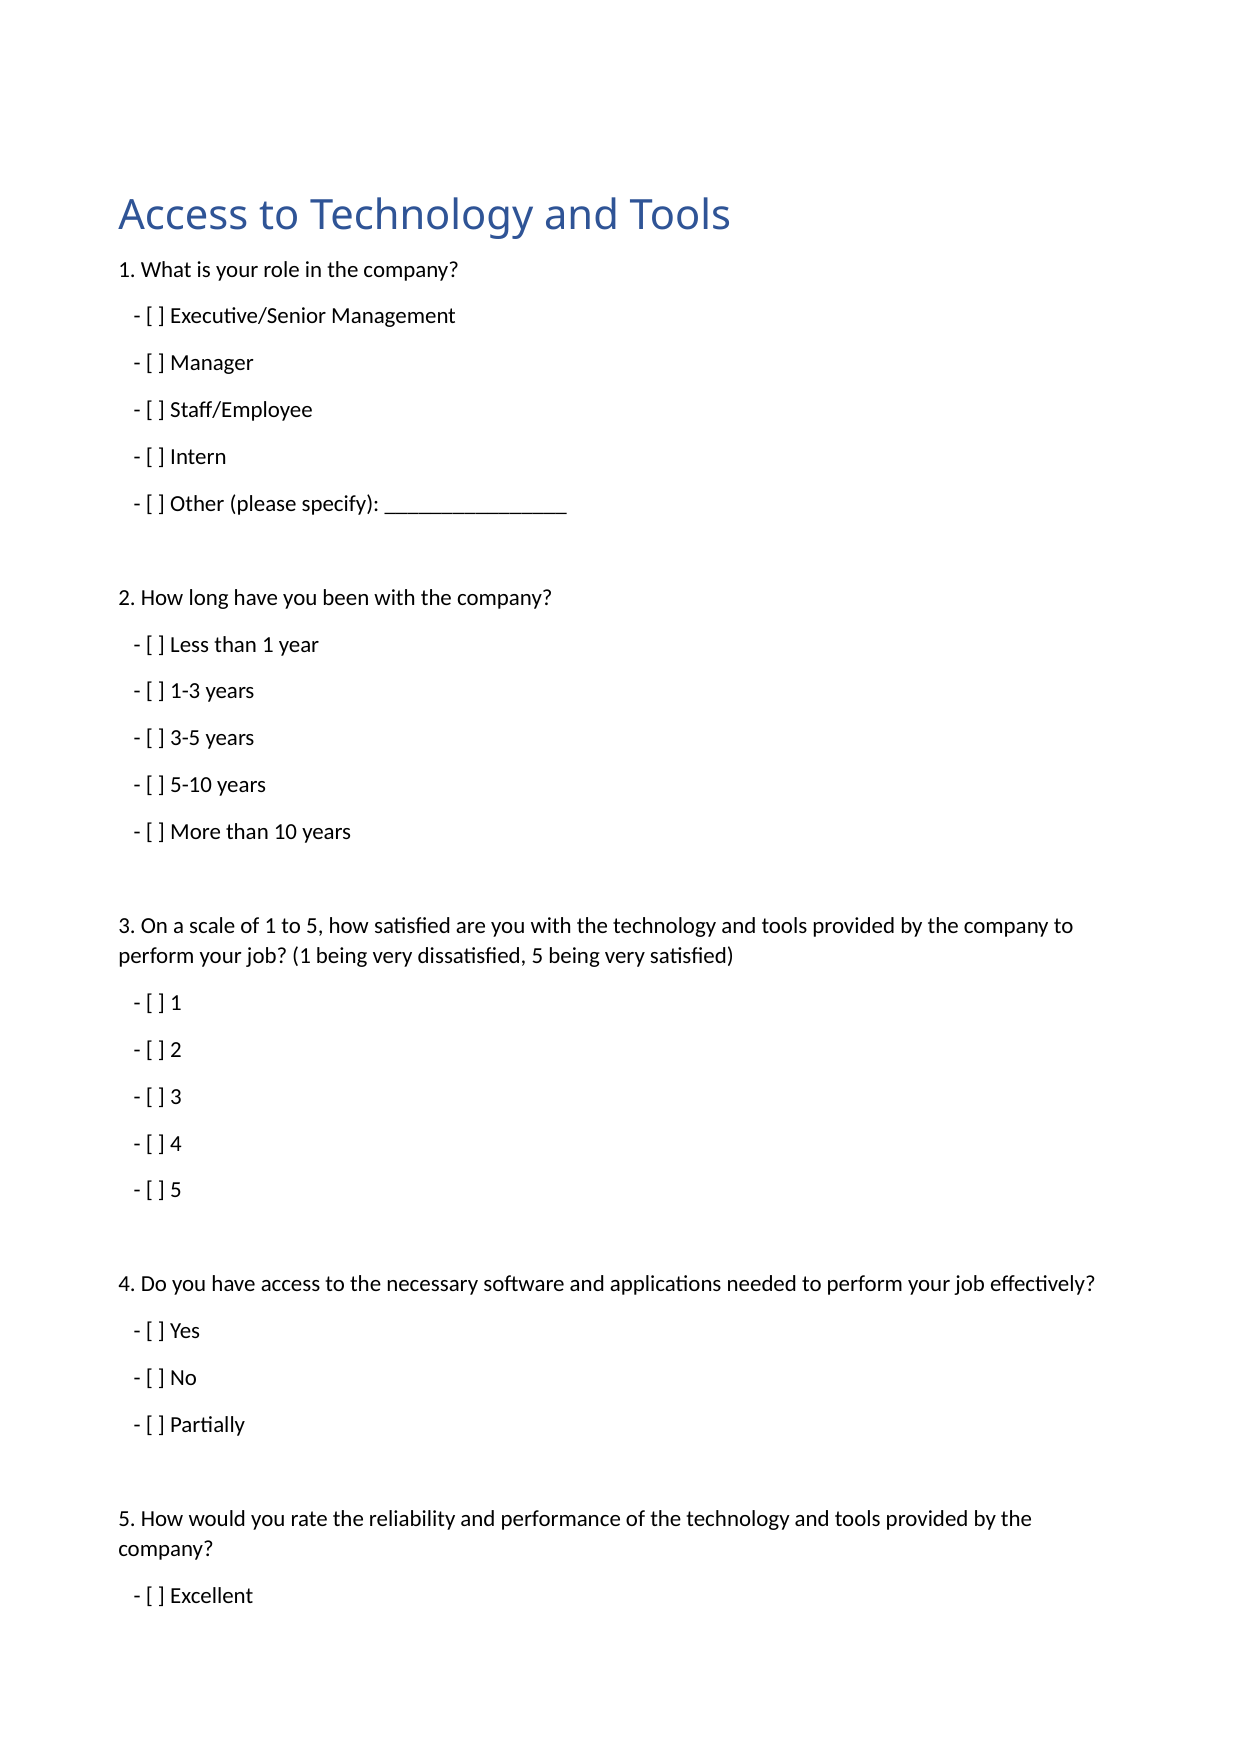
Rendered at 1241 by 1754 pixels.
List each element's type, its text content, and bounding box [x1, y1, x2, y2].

text 4. Do you have access to the necessary software and applications needed to perform your job effectively? [118, 1269, 1122, 1297]
text - [ ] Partially [118, 1410, 1122, 1438]
text - [ ] Excellent [118, 1581, 1122, 1609]
text - [ ] 2 [118, 1035, 1122, 1063]
text - [ ] Intern [118, 442, 1122, 470]
text - [ ] Staff/Employee [118, 395, 1122, 423]
text 3. On a scale of 1 to 5, how satisfied are you with the technology and tools provided by the company to perform your job? (1 being very dissatisfied, 5 being very satisfied) [118, 911, 1122, 969]
subtitle Access to Technology and Tools [118, 185, 1122, 242]
text - [ ] Yes [118, 1316, 1122, 1344]
text - [ ] Executive/Senior Management [118, 302, 1122, 329]
text - [ ] 4 [118, 1129, 1122, 1157]
text - [ ] 3-5 years [118, 723, 1122, 751]
text - [ ] More than 10 years [118, 817, 1122, 845]
text 2. How long have you been with the company? [118, 583, 1122, 611]
text - [ ] Less than 1 year [118, 630, 1122, 658]
text - [ ] 1-3 years [118, 677, 1122, 704]
text - [ ] Other (please specify): ________________ [118, 489, 1122, 517]
text 5. How would you rate the reliability and performance of the technology and tools provided by the company? [118, 1504, 1122, 1562]
text - [ ] Manager [118, 348, 1122, 376]
text - [ ] No [118, 1363, 1122, 1391]
text - [ ] 1 [118, 988, 1122, 1016]
text - [ ] 5-10 years [118, 770, 1122, 798]
text - [ ] 3 [118, 1082, 1122, 1110]
text - [ ] 5 [118, 1176, 1122, 1203]
text 1. What is your role in the company? [118, 255, 1122, 283]
